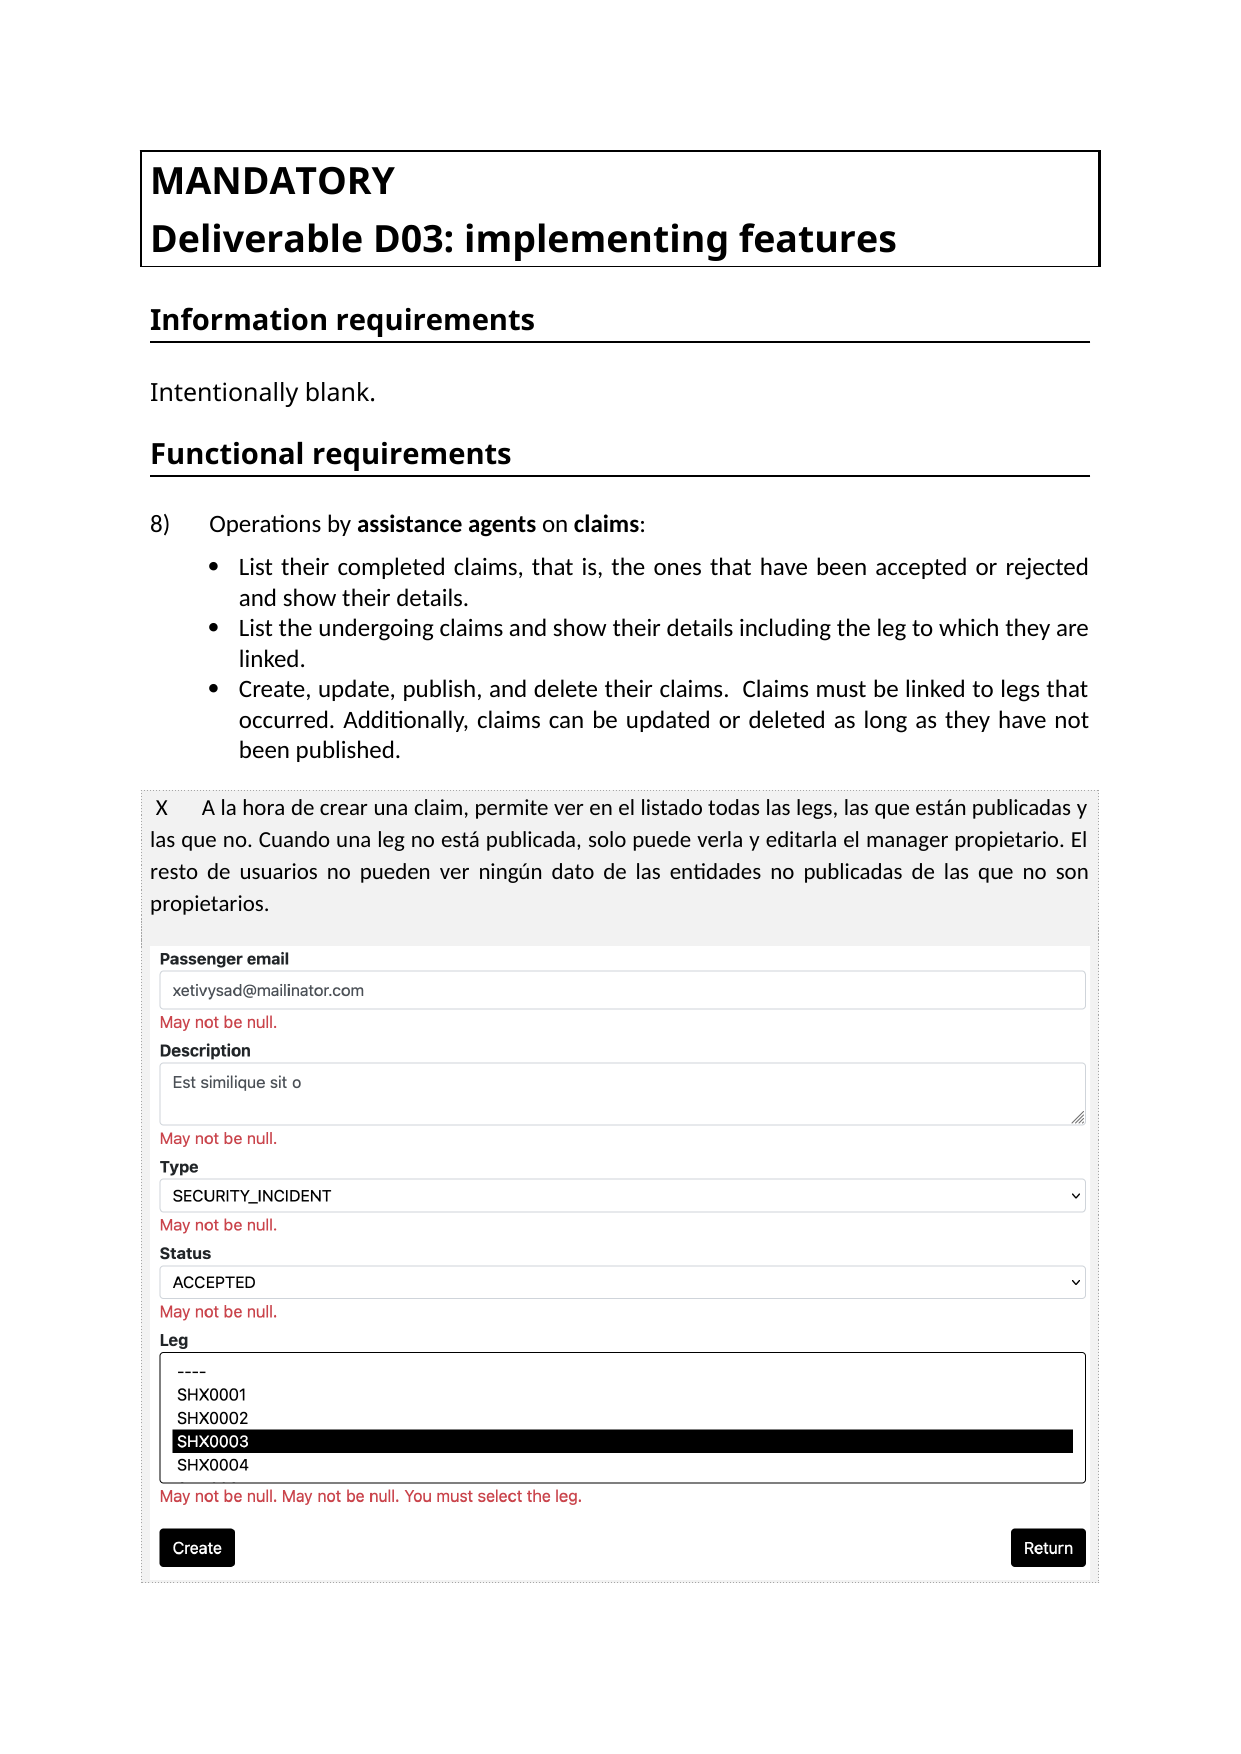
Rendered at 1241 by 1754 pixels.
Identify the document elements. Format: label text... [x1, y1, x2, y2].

text A la hora de crear una claim, permite ver en el listado todas las legs, las que están publicadas y las que no. Cuando una leg no está publicada, solo puede verla y editarla el manager propietario. El resto de usuarios no pueden ver ningún dato de las entidades no publicadas de las que no son propietarios. [141, 790, 1099, 918]
text Intentionally blank. [150, 374, 1090, 408]
text Operations by assistance agents on claims: [150, 508, 1090, 539]
text List their completed claims, that is, the ones that have been accepted or rejected and show their details. [209, 551, 1090, 612]
subtitle Functional requirements [150, 433, 1090, 475]
picture [150, 946, 1091, 1580]
subtitle Information requirements [150, 299, 1090, 341]
subtitle MANDATORY Deliverable D03: implementing features [142, 152, 1098, 266]
text Create, update, publish, and delete their claims. Claims must be linked to legs that occurred. Additionally, claims can be updated or deleted as long as they have not been published. [209, 673, 1090, 765]
text List the undergoing claims and show their details including the leg to which they are linked. [209, 612, 1090, 673]
